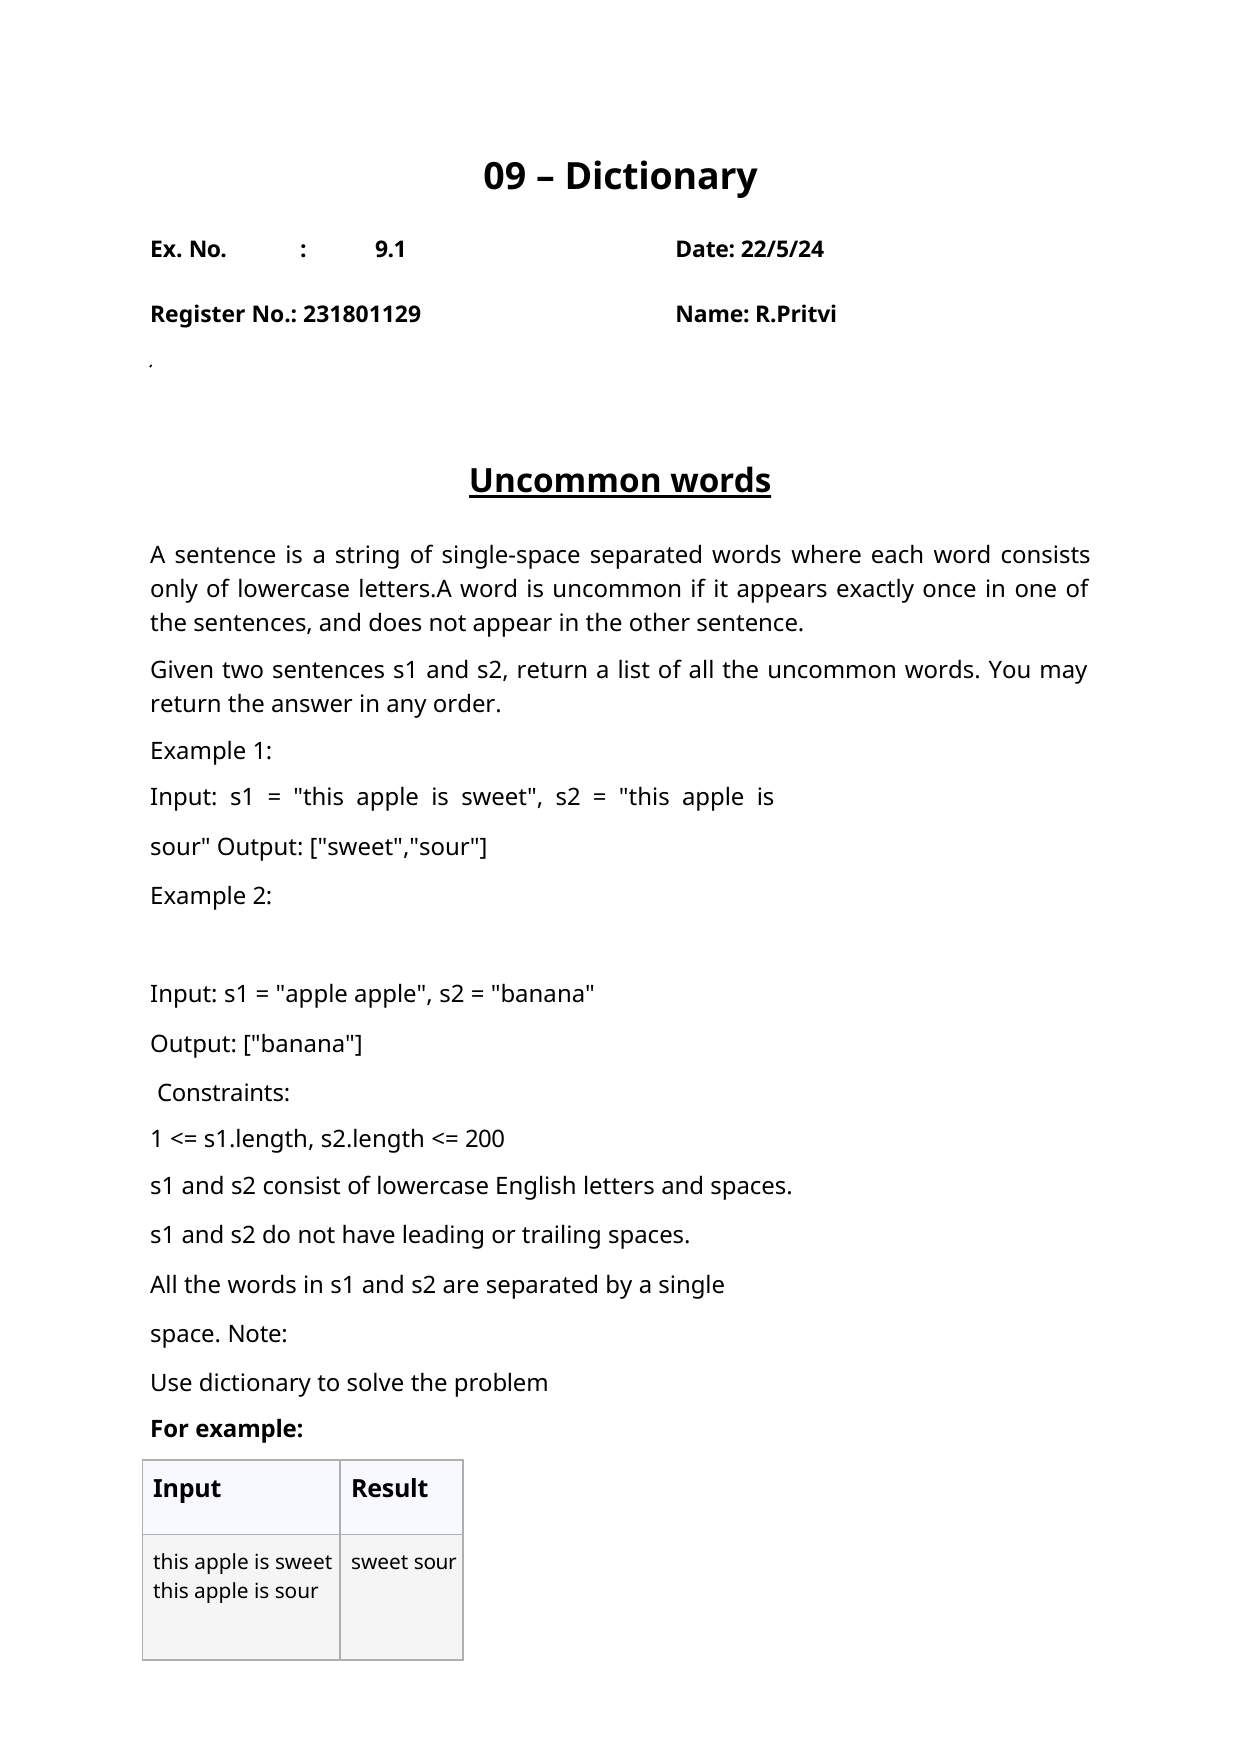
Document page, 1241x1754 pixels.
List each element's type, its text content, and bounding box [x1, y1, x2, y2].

text 1 <= s1.length, s2.length <= 200 [150, 1122, 1136, 1155]
text Example 2: [150, 878, 1136, 911]
text Given two sentences s1 and s2, return a list of all the uncommon words. You may return the answer in any order. [150, 653, 1090, 719]
table_header Input [143, 1461, 339, 1534]
text Register No.: 231801129 Name: R.Pritvi [150, 298, 1136, 329]
text A sentence is a string of single-space separated words where each word consists only of lowercase letters.A word is uncommon if it appears exactly once in one of the sentences, and does not appear in the other sentence. [150, 537, 1090, 638]
text Constraints: [157, 1076, 1136, 1108]
subtitle Uncommon words [129, 457, 1111, 503]
text For example: [150, 1412, 1136, 1444]
text Input: s1 = "apple apple", s2 = "banana" Output: ["banana"] [150, 977, 630, 1059]
text Ex. No. : 9.1 Date: 22/5/24 [150, 233, 1136, 264]
text All the words in s1 and s2 are separated by a single space. Note: [150, 1267, 800, 1349]
table_header Result [341, 1461, 462, 1534]
text s1 and s2 consist of lowercase English letters and spaces. s1 and s2 do not have leading or trailing spaces. [150, 1169, 800, 1251]
text Example 1: [150, 733, 1136, 766]
text Input: s1 = "this apple is sweet", s2 = "this apple is sour" Output: ["sweet","sour"] [150, 780, 775, 862]
text Use dictionary to solve the problem [150, 1366, 1136, 1399]
table_cell this apple is sweet this apple is sour [143, 1535, 339, 1659]
text 09 – Dictionary [130, 149, 1111, 200]
table_cell sweet sour [341, 1535, 462, 1659]
